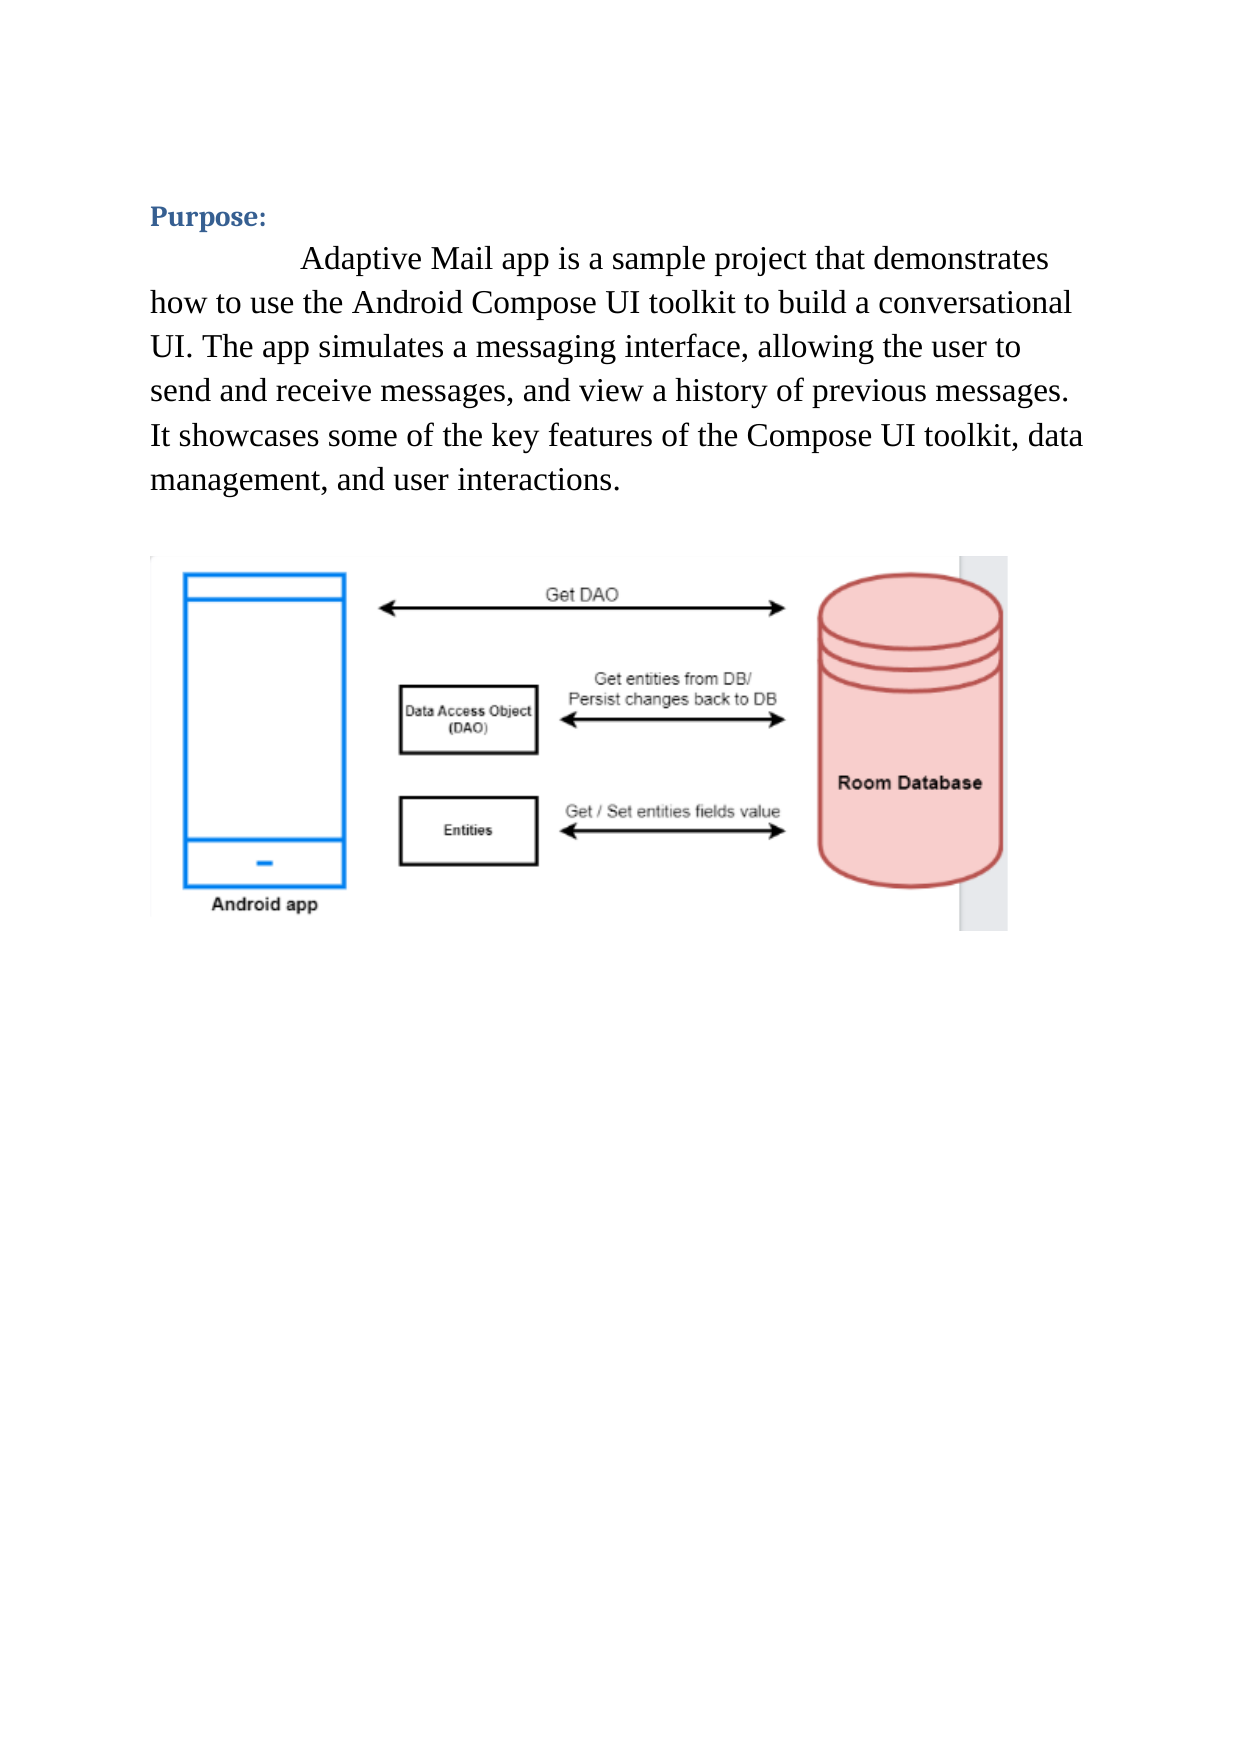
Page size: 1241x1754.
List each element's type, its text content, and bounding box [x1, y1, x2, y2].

picture [150, 556, 1008, 931]
subtitle Purpose: [150, 200, 1090, 233]
text Adaptive Mail app is a sample project that demonstrates how to use the Android Compose UI toolkit to build a conversational UI. The app simulates a messaging interface, allowing the user to send and receive messages, and view a history of previous messages. It showcases some of the key features of the Compose UI toolkit, data management, and user interactions. [150, 238, 1090, 497]
